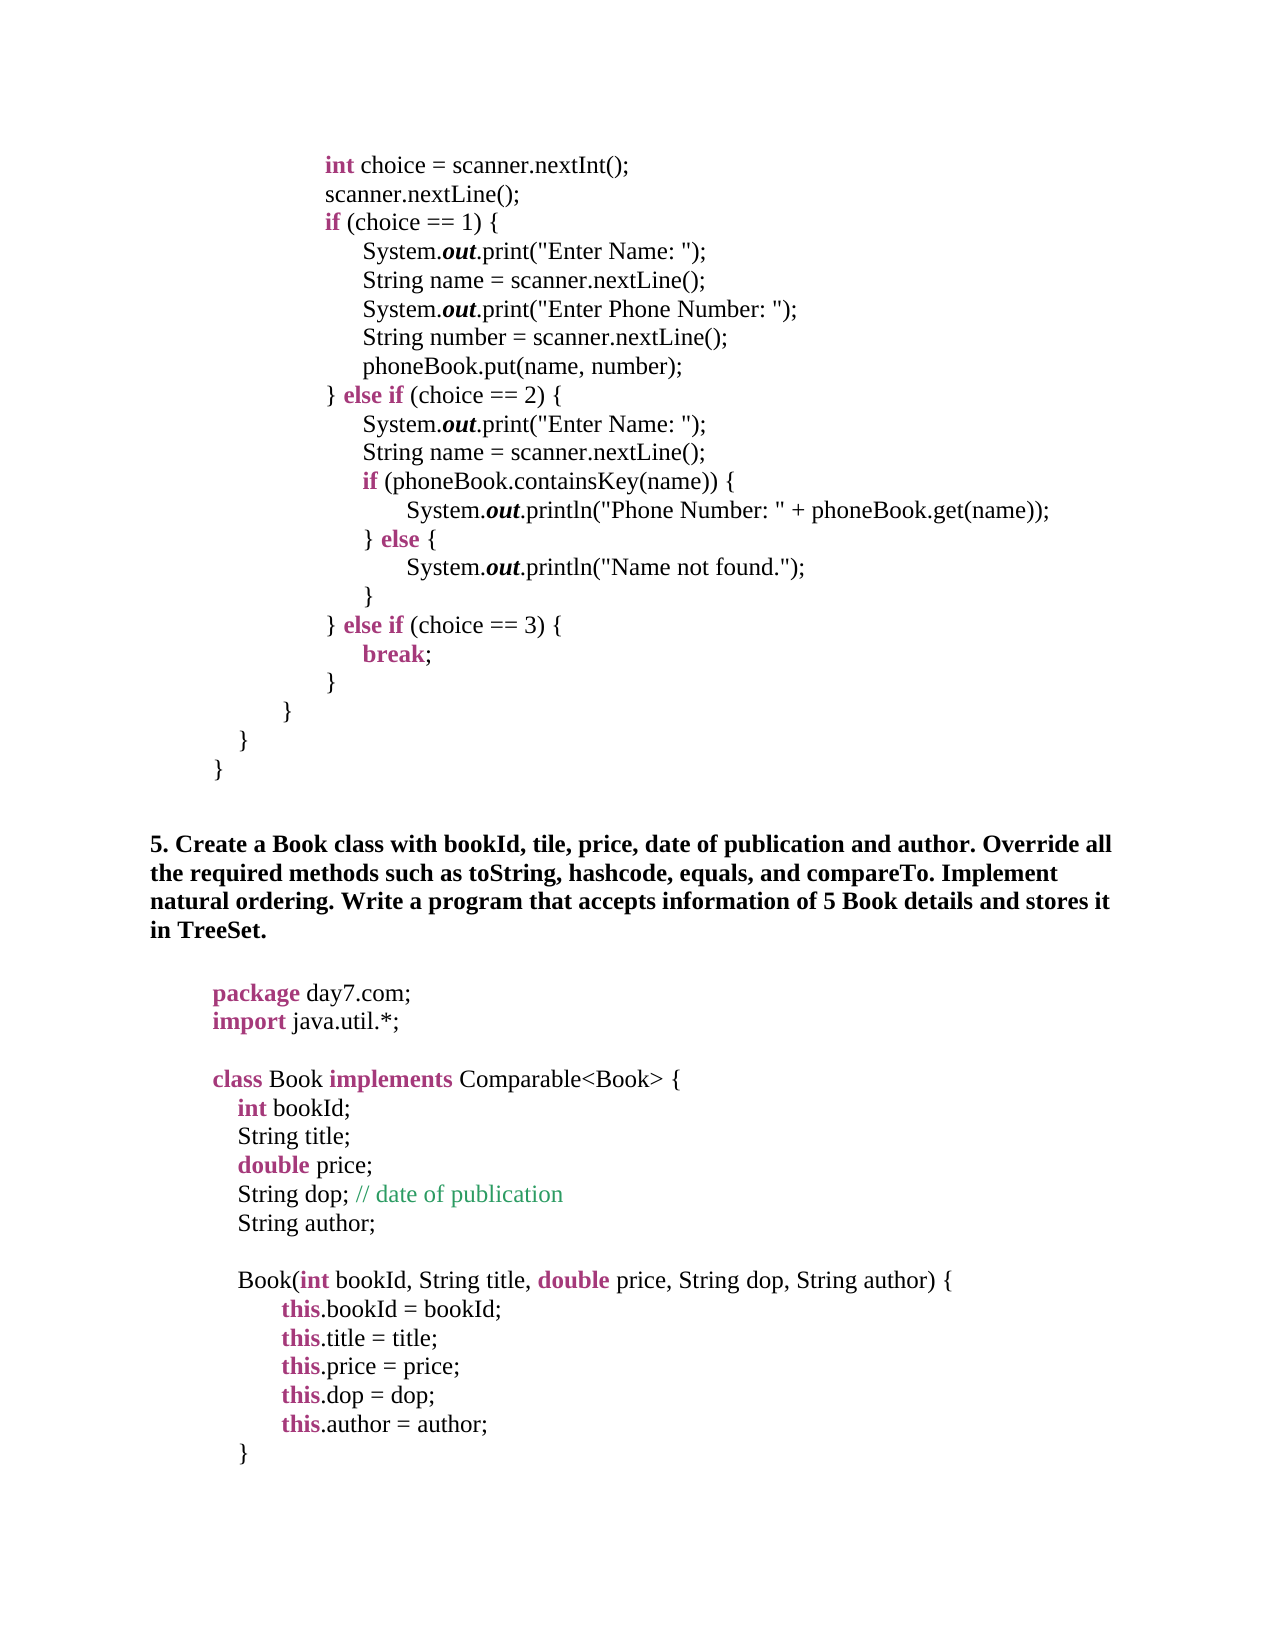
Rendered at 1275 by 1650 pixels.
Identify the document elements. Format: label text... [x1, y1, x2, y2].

text import java.util.*; [212, 1006, 1125, 1035]
text break; [212, 639, 1125, 667]
text this.author = author; [212, 1409, 1125, 1438]
text System.out.println("Phone Number: " + phoneBook.get(name)); [212, 495, 1125, 524]
text System.out.print("Enter Name: "); [212, 236, 1125, 265]
text String author; [212, 1208, 1125, 1236]
text } else { [212, 524, 1125, 552]
text package day7.com; [212, 978, 1125, 1006]
text if (phoneBook.containsKey(name)) { [212, 466, 1125, 495]
text } [212, 1438, 1125, 1466]
text int choice = scanner.nextInt(); [212, 150, 1125, 179]
text String name = scanner.nextLine(); [212, 437, 1125, 466]
text int bookId; [212, 1093, 1125, 1121]
text String name = scanner.nextLine(); [212, 265, 1125, 294]
text } [212, 667, 1125, 696]
text } [212, 725, 1125, 754]
text } [212, 581, 1125, 610]
text scanner.nextLine(); [212, 179, 1125, 207]
text System.out.print("Enter Name: "); [212, 409, 1125, 437]
text System.out.print("Enter Phone Number: "); [212, 294, 1125, 322]
text 5. Create a Book class with bookId, tile, price, date of publication and author. Override all the required methods such as toString, hashcode, equals, and compareTo. Implement natural ordering. Write a program that accepts information of 5 Book details and stores it in TreeSet. [150, 829, 1125, 944]
text } else if (choice == 3) { [212, 610, 1125, 639]
text String title; [212, 1121, 1125, 1150]
text if (choice == 1) { [212, 207, 1125, 236]
text String dop; // date of publication [212, 1179, 1125, 1208]
text System.out.println("Name not found."); [212, 552, 1125, 581]
text phoneBook.put(name, number); [212, 351, 1125, 380]
text this.title = title; [212, 1323, 1125, 1351]
text } [212, 696, 1125, 725]
text } [212, 754, 1125, 782]
text double price; [212, 1150, 1125, 1179]
text Book(int bookId, String title, double price, String dop, String author) { [212, 1265, 1125, 1294]
text String number = scanner.nextLine(); [212, 322, 1125, 351]
text this.price = price; [212, 1351, 1125, 1380]
text } else if (choice == 2) { [212, 380, 1125, 409]
text this.dop = dop; [212, 1380, 1125, 1409]
text class Book implements Comparable<Book> { [212, 1064, 1125, 1093]
text this.bookId = bookId; [212, 1294, 1125, 1323]
